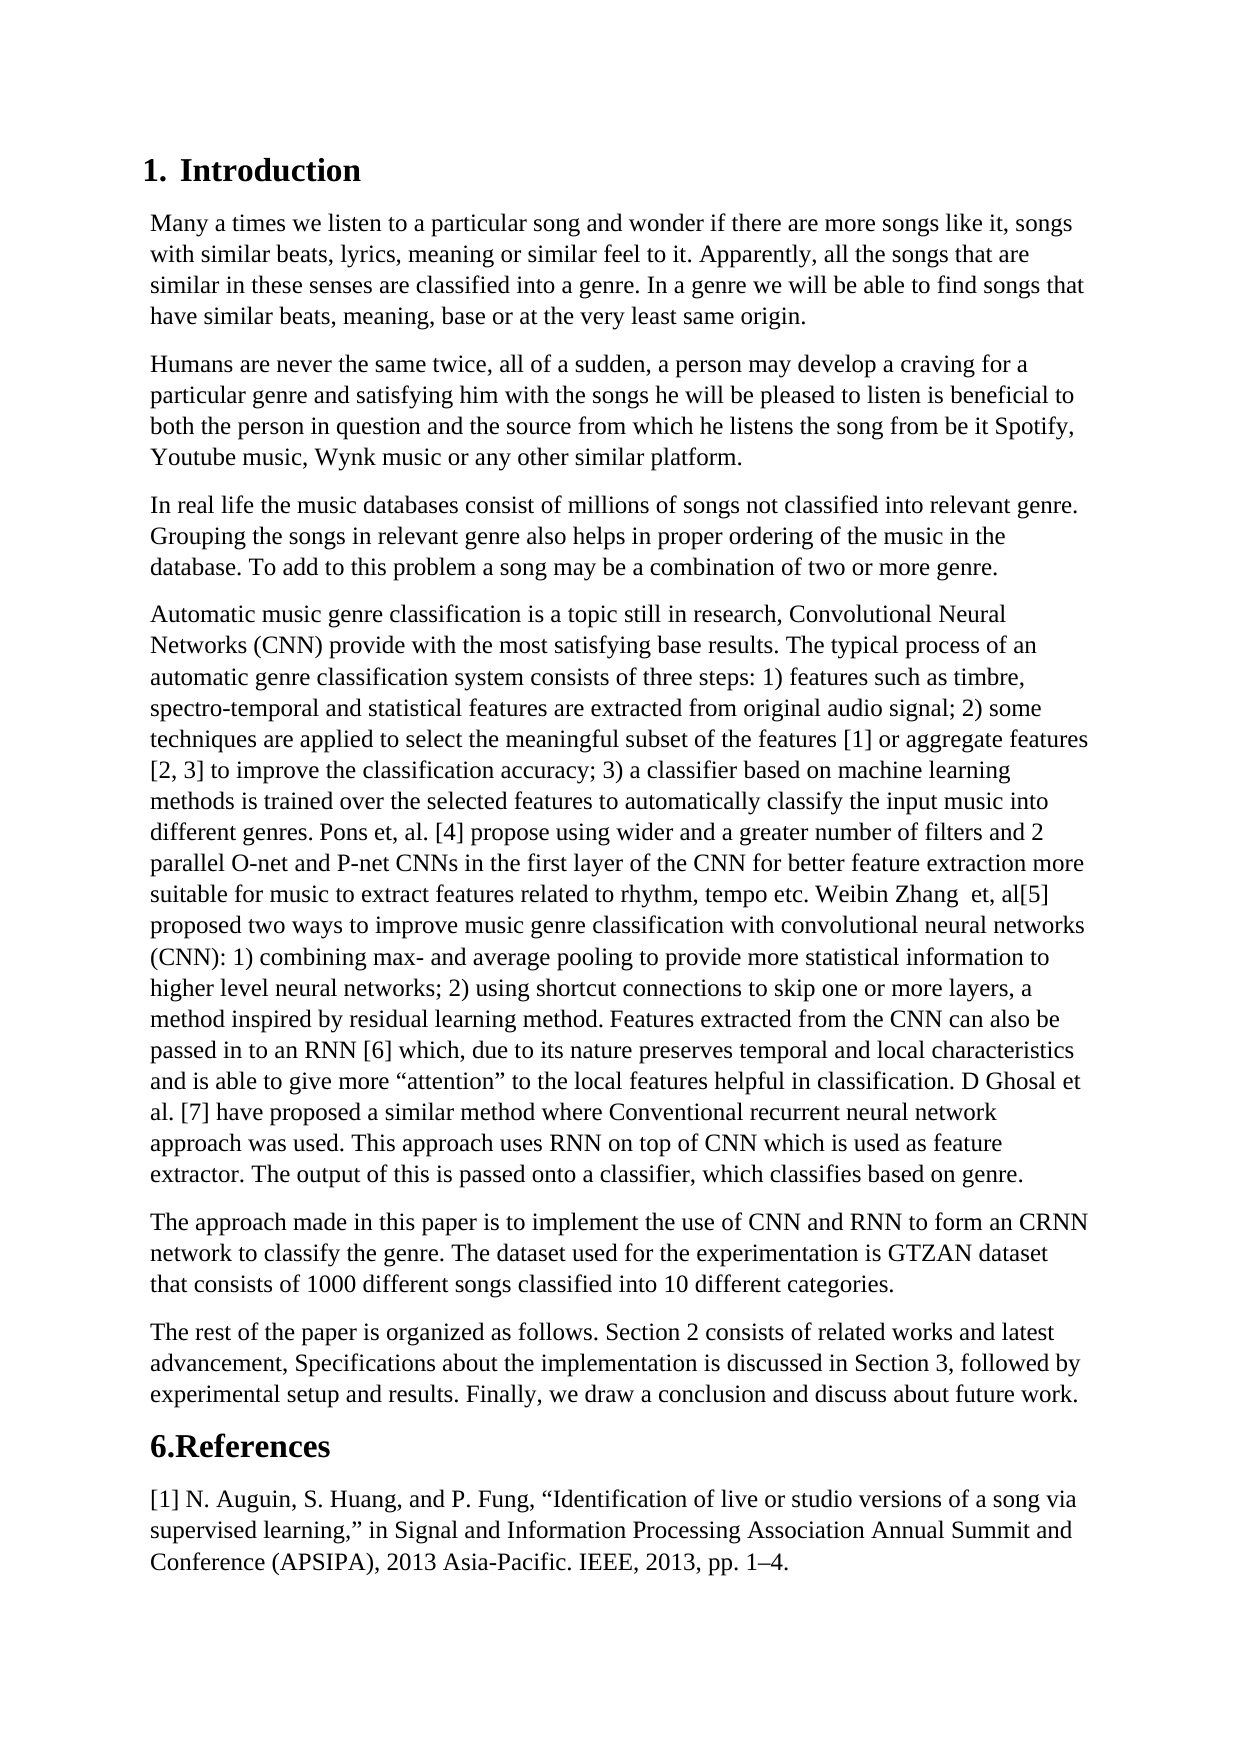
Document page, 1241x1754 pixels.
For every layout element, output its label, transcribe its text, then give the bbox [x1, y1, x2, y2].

text The approach made in this paper is to implement the use of CNN and RNN to form an CRNN network to classify the genre. The dataset used for the experimentation is GTZAN dataset that consists of 1000 different songs classified into 10 different categories. [150, 1207, 1090, 1298]
text 6.References [150, 1426, 1090, 1465]
text Many a times we listen to a particular song and wonder if there are more songs like it, songs with similar beats, lyrics, meaning or similar feel to it. Apparently, all the songs that are similar in these senses are classified into a genre. In a genre we will be able to find songs that have similar beats, meaning, base or at the very least same origin. [150, 208, 1090, 330]
text In real life the music databases consist of millions of songs not classified into relevant genre. Grouping the songs in relevant genre also helps in proper ordering of the music in the database. To add to this problem a song may be a combination of two or more genre. [150, 490, 1090, 581]
text The rest of the paper is organized as follows. Section 2 consists of related works and latest advancement, Specifications about the implementation is discussed in Section 3, followed by experimental setup and results. Finally, we draw a conclusion and discuss about future work. [150, 1317, 1090, 1407]
list Introduction [142, 150, 1090, 188]
text Automatic music genre classification is a topic still in research, Convolutional Neural Networks (CNN) provide with the most satisfying base results. The typical process of an automatic genre classification system consists of three steps: 1) features such as timbre, spectro-temporal and statistical features are extracted from original audio signal; 2) some techniques are applied to select the meaningful subset of the features [1] or aggregate features [2, 3] to improve the classification accuracy; 3) a classifier based on machine learning methods is trained over the selected features to automatically classify the input music into different genres. Pons et, al. [4] propose using wider and a greater number of filters and 2 parallel O-net and P-net CNNs in the first layer of the CNN for better feature extraction more suitable for music to extract features related to rhythm, tempo etc. Weibin Zhang et, al[5] proposed two ways to improve music genre classification with convolutional neural networks (CNN): 1) combining max- and average pooling to provide more statistical information to higher level neural networks; 2) using shortcut connections to skip one or more layers, a method inspired by residual learning method. Features extracted from the CNN can also be passed in to an RNN [6] which, due to its nature preserves temporal and local characteristics and is able to give more “attention” to the local features helpful in classification. D Ghosal et al. [7] have proposed a similar method where Conventional recurrent neural network approach was used. This approach uses RNN on top of CNN which is used as feature extractor. The output of this is passed onto a classifier, which classifies based on genre. [150, 599, 1090, 1188]
text [1] N. Auguin, S. Huang, and P. Fung, “Identification of live or studio versions of a song via supervised learning,” in Signal and Information Processing Association Annual Summit and Conference (APSIPA), 2013 Asia-Pacific. IEEE, 2013, pp. 1–4. [150, 1484, 1090, 1575]
text Humans are never the same twice, all of a sudden, a person may develop a craving for a particular genre and satisfying him with the songs he will be pleased to listen is beneficial to both the person in question and the source from which he listens the song from be it Spotify, Youtube music, Wynk music or any other similar platform. [150, 349, 1090, 471]
